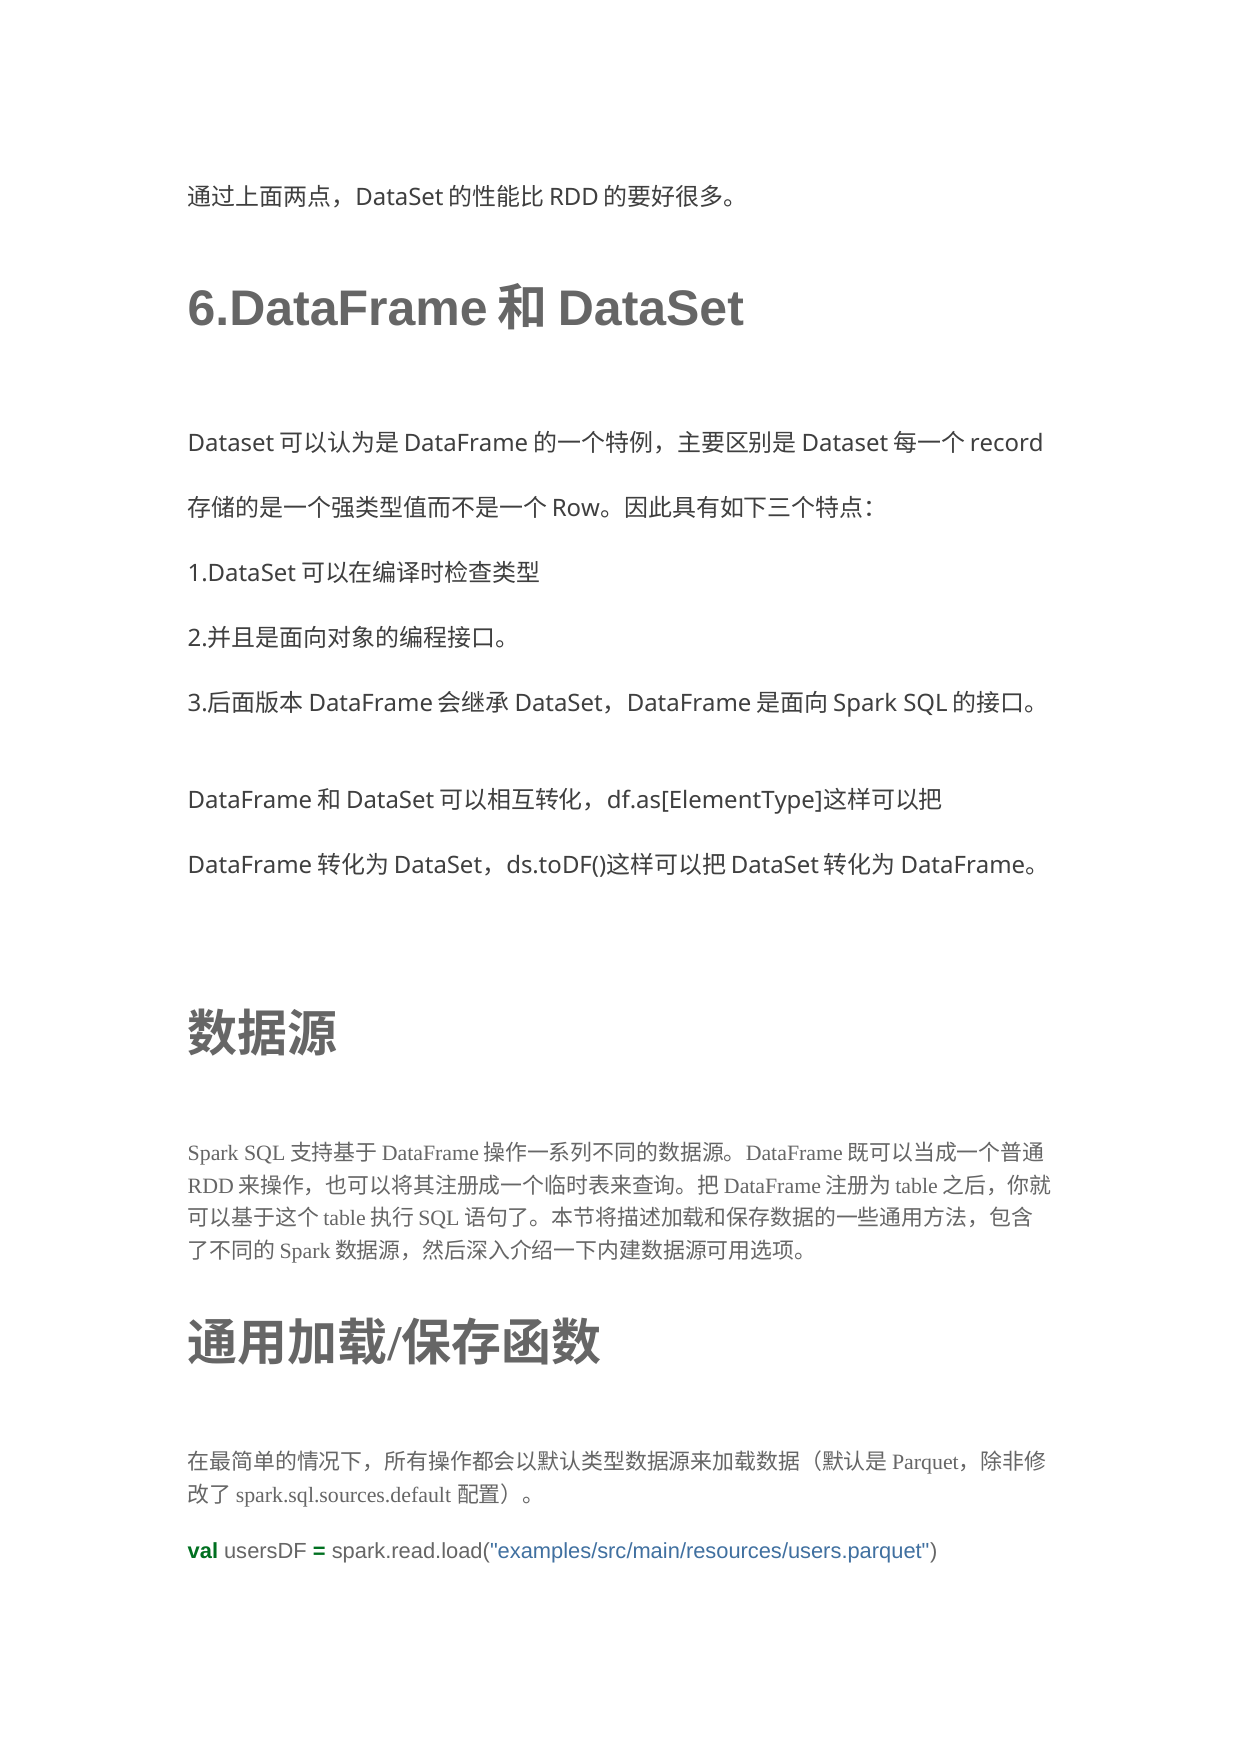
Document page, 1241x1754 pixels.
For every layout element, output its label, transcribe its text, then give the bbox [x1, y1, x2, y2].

subtitle 通用加载/保存函数 [187, 1290, 1053, 1387]
subtitle 6.DataFrame和DataSet [187, 254, 1053, 352]
text DataFrame和DataSet可以相互转化，df.as[ElementType]这样可以把DataFrame转化为DataSet，ds.toDF()这样可以把DataSet转化为DataFrame。 [187, 766, 1053, 896]
text 在最简单的情况下，所有操作都会以默认类型数据源来加载数据（默认是Parquet，除非修改了spark.sql.sources.default 配置）。 [187, 1444, 1053, 1509]
text 3.后面版本DataFrame会继承DataSet，DataFrame是面向Spark SQL的接口。 [187, 668, 1053, 733]
text 通过上面两点，DataSet的性能比RDD的要好很多。 [187, 162, 1053, 227]
subtitle 数据源 [187, 981, 1053, 1078]
text Dataset可以认为是DataFrame的一个特例，主要区别是Dataset每一个record存储的是一个强类型值而不是一个Row。因此具有如下三个特点： 1.DataSet可以在编译时检查类型 2.并且是面向对象的编程接口。 [187, 408, 1053, 668]
text val usersDF = spark.read.load("examples/src/main/resources/users.parquet") [187, 1534, 1053, 1566]
text Spark SQL支持基于DataFrame操作一系列不同的数据源。DataFrame既可以当成一个普通RDD来操作，也可以将其注册成一个临时表来查询。把DataFrame注册为table之后，你就可以基于这个table执行SQL语句了。本节将描述加载和保存数据的一些通用方法，包含了不同的Spark数据源，然后深入介绍一下内建数据源可用选项。 [187, 1135, 1053, 1265]
